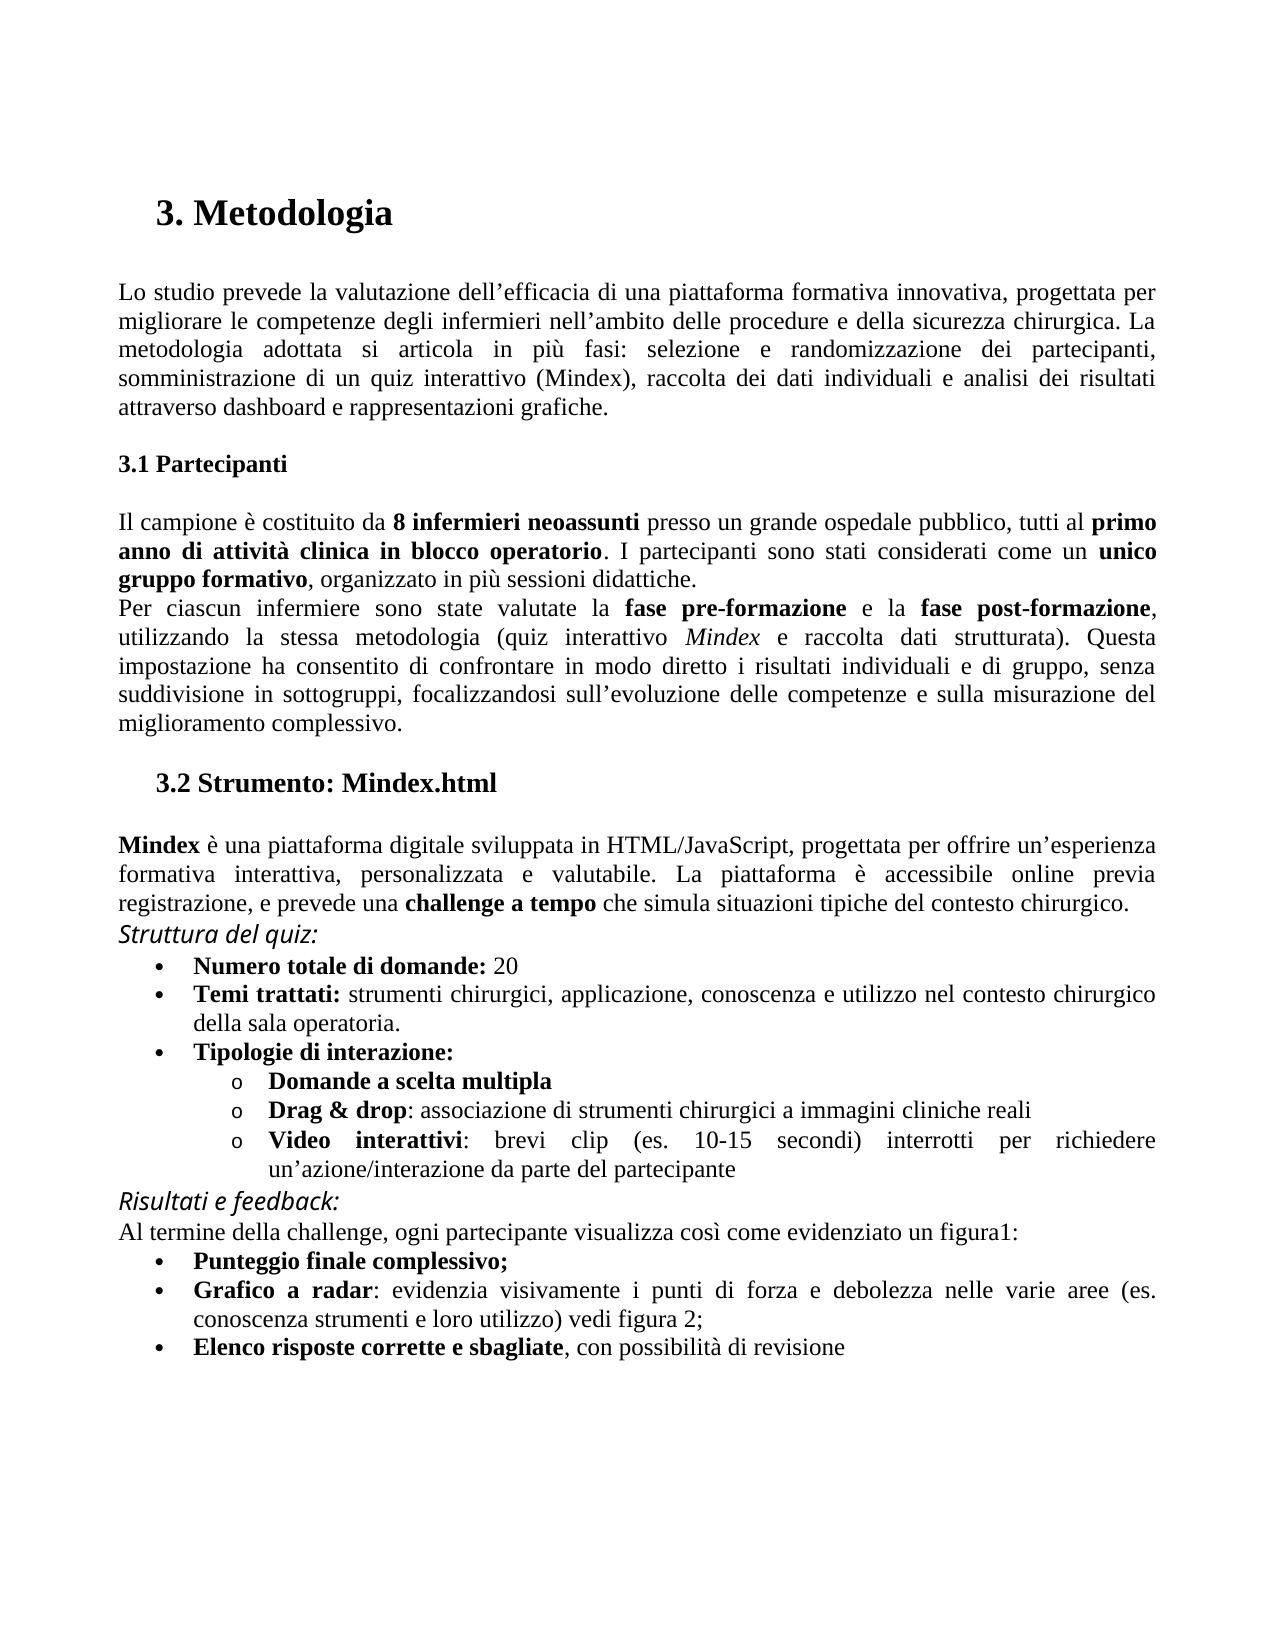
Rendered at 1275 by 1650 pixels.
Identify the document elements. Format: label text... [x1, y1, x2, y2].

list Drag & drop: associazione di strumenti chirurgici a immagini cliniche reali [231, 1095, 1157, 1125]
list Domande a scelta multipla [231, 1066, 1157, 1095]
list Numero totale di domande: 20 [156, 951, 1157, 979]
text Mindex è una piattaforma digitale sviluppata in HTML/JavaScript, progettata per offrire un’esperienza formativa interattiva, personalizzata e valutabile. La piattaforma è accessibile online previa registrazione, e prevede una challenge a tempo che simula situazioni tipiche del contesto chirurgico. [118, 831, 1157, 917]
list Elenco risposte corrette e sbagliate, con possibilità di revisione [156, 1332, 1157, 1361]
subtitle Risultati e feedback: [118, 1183, 1157, 1217]
text Il campione è costituito da 8 infermieri neoassunti presso un grande ospedale pubblico, tutti al primo anno di attività clinica in blocco operatorio. I partecipanti sono stati considerati come un unico gruppo formativo, organizzato in più sessioni didattiche. [118, 478, 1157, 593]
text Lo studio prevede la valutazione dell’efficacia di una piattaforma formativa innovativa, progettata per migliorare le competenze degli infermieri nell’ambito delle procedure e della sicurezza chirurgica. La metodologia adottata si articola in più fasi: selezione e randomizzazione dei partecipanti, somministrazione di un quiz interattivo (Mindex), raccolta dei dati individuali e analisi dei risultati attraverso dashboard e rappresentazioni grafiche. [118, 277, 1157, 421]
list Punteggio finale complessivo; [156, 1246, 1157, 1275]
list Temi trattati: strumenti chirurgici, applicazione, conoscenza e utilizzo nel contesto chirurgico della sala operatoria. [156, 979, 1157, 1037]
subtitle Strumento: Mindex.html [156, 766, 1157, 798]
subtitle Struttura del quiz: [118, 917, 1157, 951]
text Per ciascun infermiere sono state valutate la fase pre-formazione e la fase post-formazione, utilizzando la stessa metodologia (quiz interattivo Mindex e raccolta dati strutturata). Questa impostazione ha consentito di confrontare in modo diretto i risultati individuali e di gruppo, senza suddivisione in sottogruppi, focalizzandosi sull’evoluzione delle competenze e sulla misurazione del miglioramento complessivo. [118, 593, 1157, 737]
subtitle Metodologia [156, 191, 1157, 234]
list Video interattivi: brevi clip (es. 10-15 secondi) interrotti per richiedere un’azione/interazione da parte del partecipante [231, 1125, 1157, 1183]
list Grafico a radar: evidenzia visivamente i punti di forza e debolezza nelle varie aree (es. conoscenza strumenti e loro utilizzo) vedi figura 2; [156, 1275, 1157, 1332]
text Al termine della challenge, ogni partecipante visualizza così come evidenziato un figura1: [118, 1217, 1157, 1246]
list Tipologie di interazione: [156, 1037, 1157, 1066]
text 3.1 Partecipanti [118, 449, 1157, 478]
